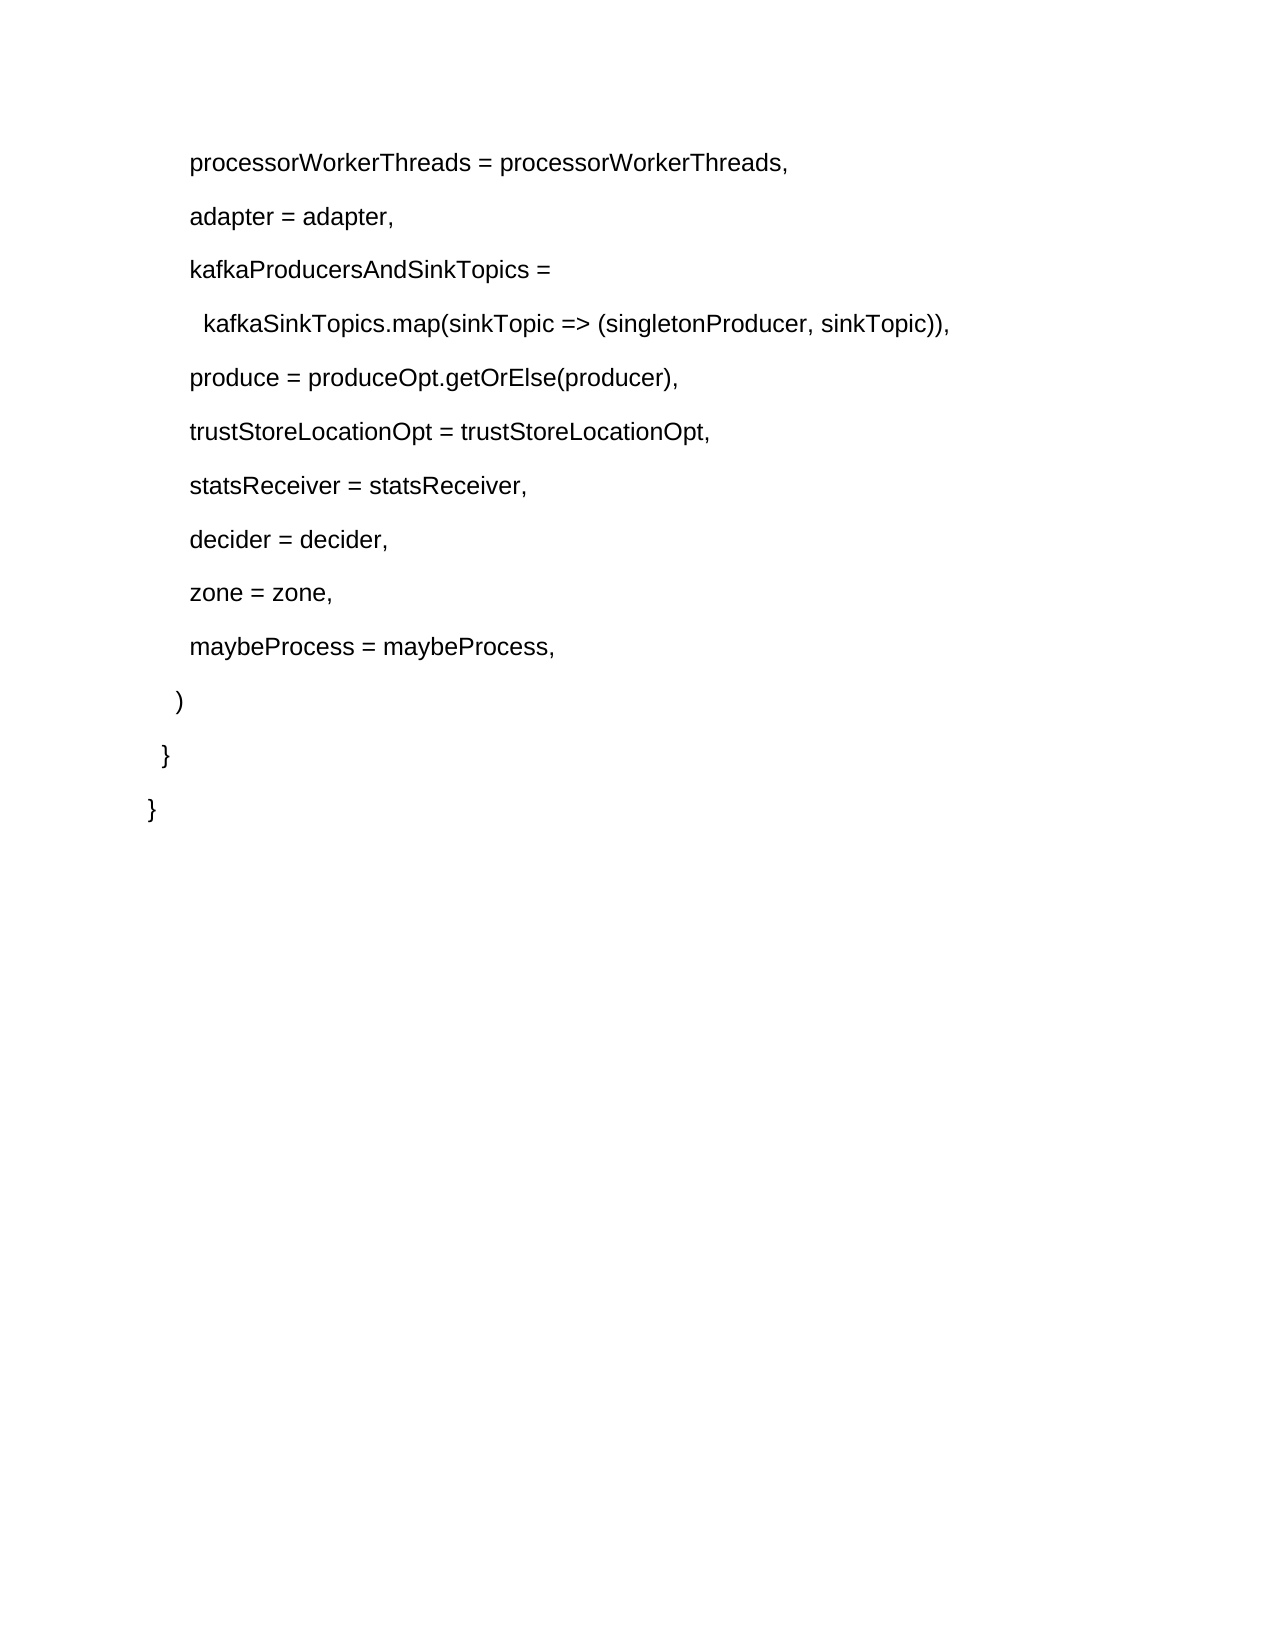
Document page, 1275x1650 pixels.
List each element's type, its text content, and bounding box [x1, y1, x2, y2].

text trustStoreLocationOpt = trustStoreLocationOpt, [148, 417, 1127, 446]
text maybeProcess = maybeProcess, [148, 632, 1127, 661]
text statsReceiver = statsReceiver, [148, 471, 1127, 499]
text kafkaSinkTopics.map(sinkTopic => (singletonProducer, sinkTopic)), [148, 309, 1127, 338]
text zone = zone, [148, 578, 1127, 607]
text produce = produceOpt.getOrElse(producer), [148, 363, 1127, 392]
text decider = decider, [148, 524, 1127, 553]
text kafkaProducersAndSinkTopics = [148, 255, 1127, 284]
text } [148, 740, 1127, 769]
text adapter = adapter, [148, 201, 1127, 230]
text processorWorkerThreads = processorWorkerThreads, [148, 148, 1127, 176]
text ) [148, 686, 1127, 715]
text } [148, 794, 1127, 823]
